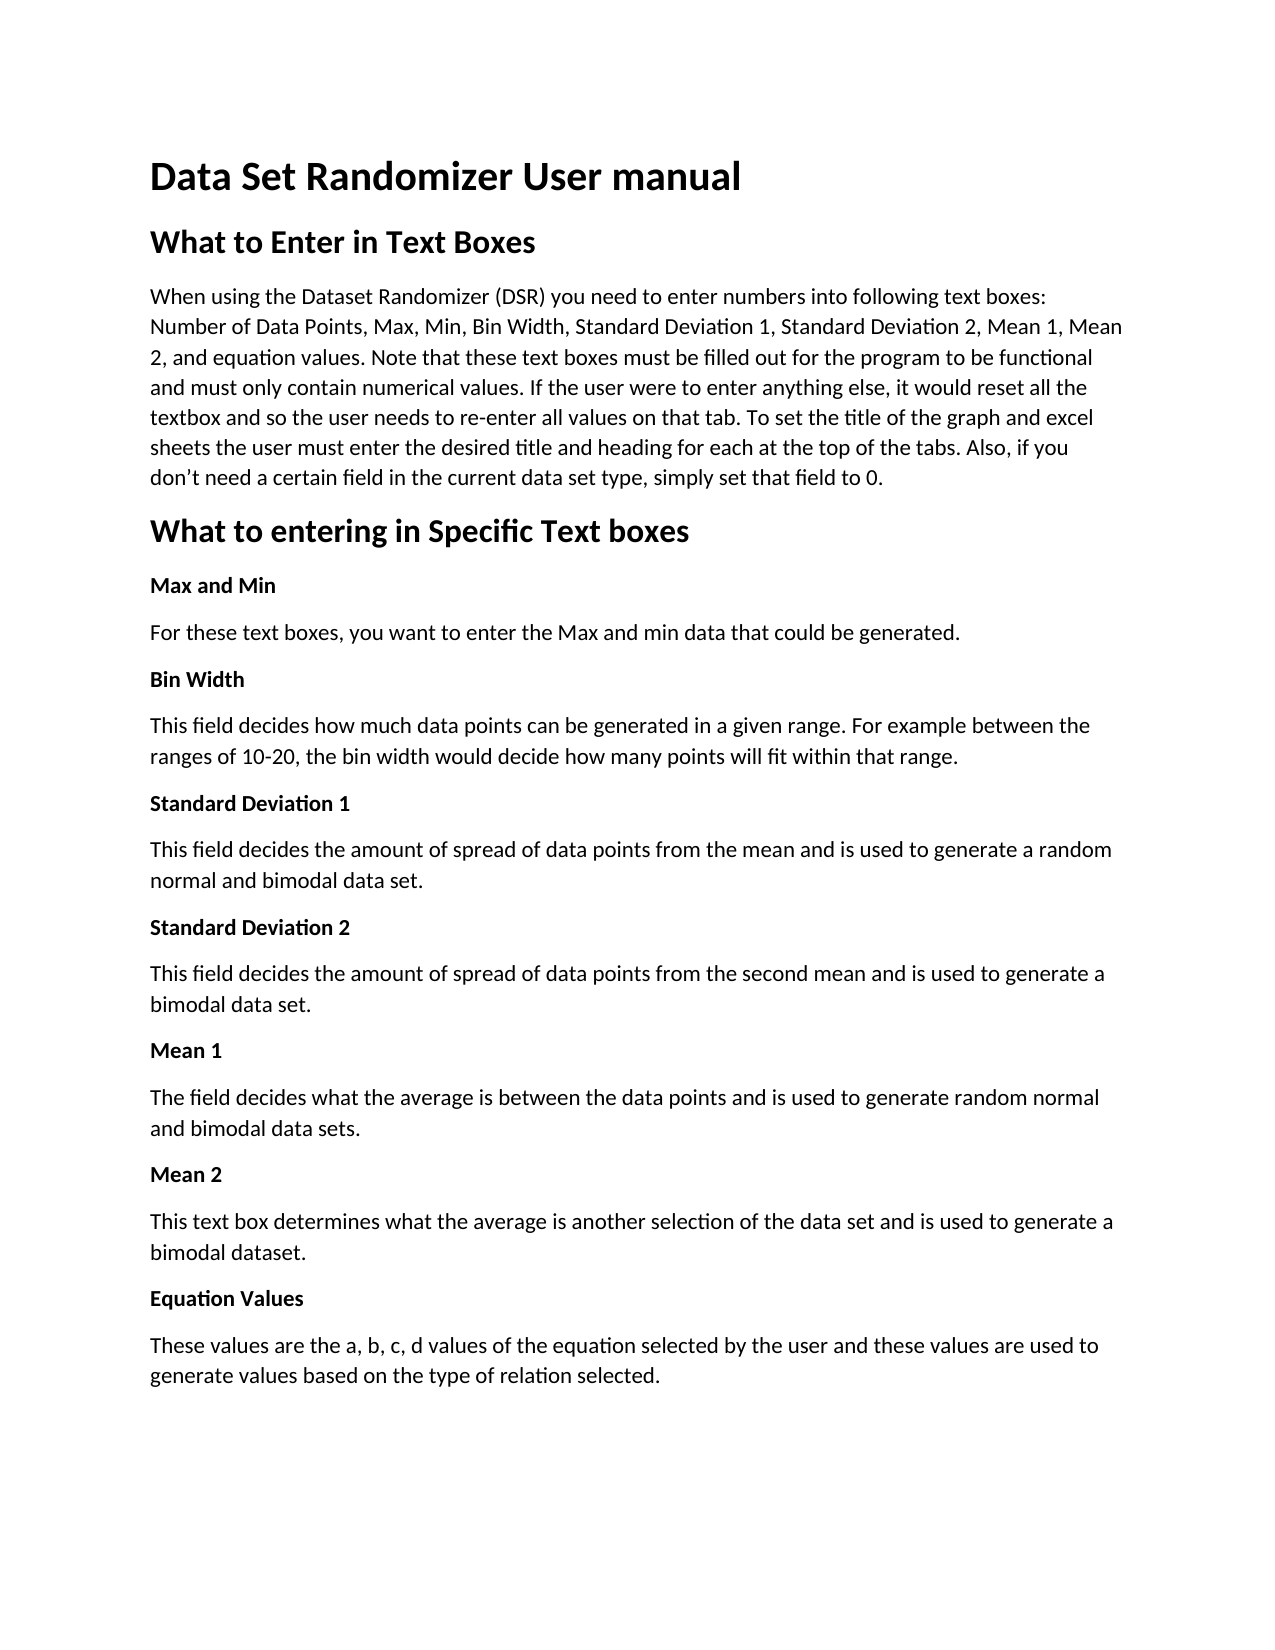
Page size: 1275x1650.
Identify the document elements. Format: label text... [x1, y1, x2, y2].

text When using the Dataset Randomizer (DSR) you need to enter numbers into following text boxes: Number of Data Points, Max, Min, Bin Width, Standard Deviation 1, Standard Deviation 2, Mean 1, Mean 2, and equation values. Note that these text boxes must be filled out for the program to be functional and must only contain numerical values. If the user were to enter anything else, it would reset all the textbox and so the user needs to re-enter all values on that tab. To set the title of the graph and excel sheets the user must enter the desired title and heading for each at the top of the tabs. Also, if you don’t need a certain field in the current data set type, simply set that field to 0. [150, 282, 1125, 491]
text Data Set Randomizer User manual [150, 150, 1125, 201]
text The field decides what the average is between the data points and is used to generate random normal and bimodal data sets. [150, 1083, 1125, 1142]
text This text box determines what the average is another selection of the data set and is used to generate a bimodal dataset. [150, 1207, 1125, 1266]
text Standard Deviation 1 [150, 789, 1125, 817]
text Bin Width [150, 665, 1125, 693]
text This field decides the amount of spread of data points from the second mean and is used to generate a bimodal data set. [150, 959, 1125, 1018]
text This field decides how much data points can be generated in a given range. For example between the ranges of 10-20, the bin width would decide how many points will fit within that range. [150, 712, 1125, 770]
text What to entering in Specific Text boxes [150, 510, 1125, 551]
text Max and Min [150, 571, 1125, 599]
text Mean 1 [150, 1037, 1125, 1064]
text This field decides the amount of spread of data points from the mean and is used to generate a random normal and bimodal data set. [150, 836, 1125, 894]
text Mean 2 [150, 1161, 1125, 1188]
text What to Enter in Text Boxes [150, 222, 1125, 262]
text These values are the a, b, c, d values of the equation selected by the user and these values are used to generate values based on the type of relation selected. [150, 1331, 1125, 1389]
text Equation Values [150, 1284, 1125, 1312]
text Standard Deviation 2 [150, 913, 1125, 941]
text For these text boxes, you want to enter the Max and min data that could be generated. [150, 618, 1125, 646]
